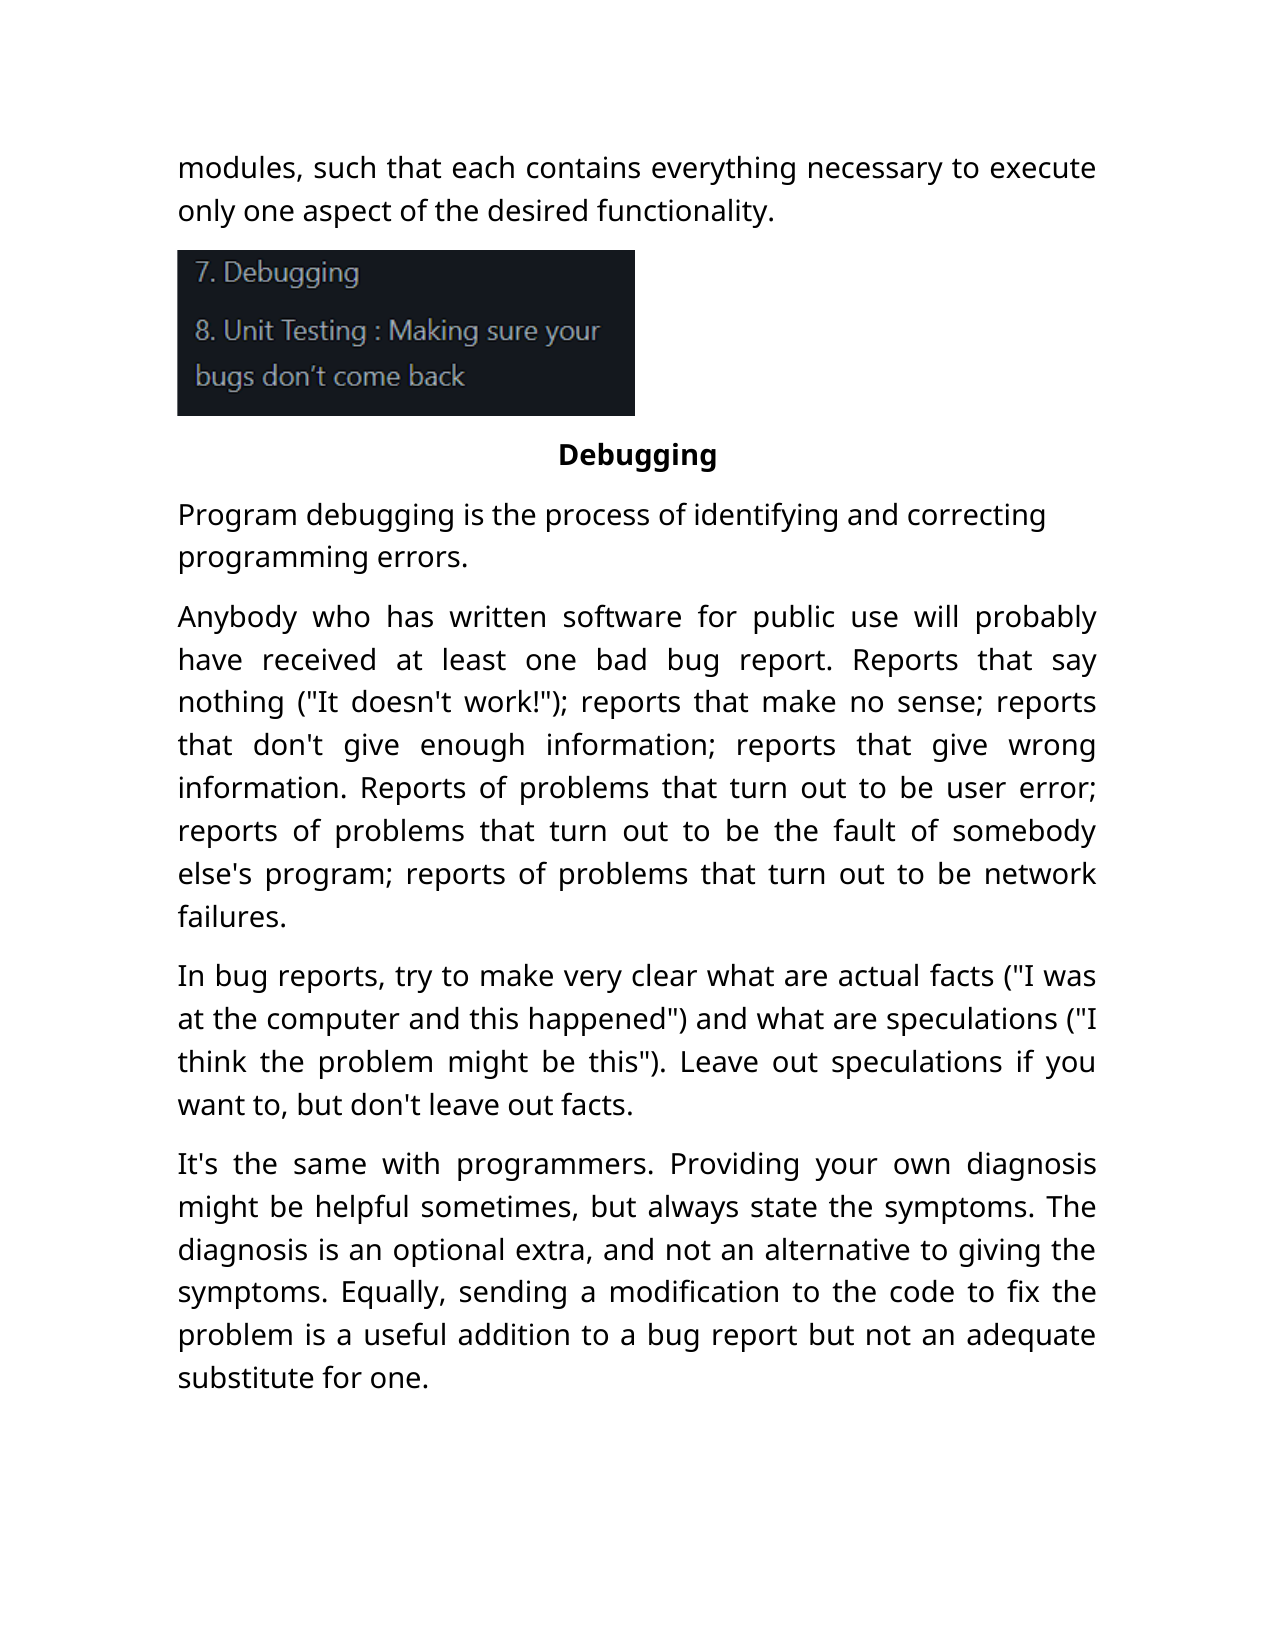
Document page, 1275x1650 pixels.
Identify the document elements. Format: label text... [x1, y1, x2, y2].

text Anybody who has written software for public use will probably have received at least one bad bug report. Reports that say nothing ("It doesn't work!"); reports that make no sense; reports that don't give enough information; reports that give wrong information. Reports of problems that turn out to be user error; reports of problems that turn out to be the fault of somebody else's program; reports of problems that turn out to be network failures. [177, 596, 1098, 936]
text It's the same with programmers. Providing your own diagnosis might be helpful sometimes, but always state the symptoms. The diagnosis is an optional extra, and not an alternative to giving the symptoms. Equally, sending a modification to the code to fix the problem is a useful addition to a bug report but not an adequate substitute for one. [177, 1143, 1098, 1397]
text Debugging [177, 434, 1098, 474]
text In bug reports, try to make very clear what are actual facts ("I was at the computer and this happened") and what are speculations ("I think the problem might be this"). Leave out speculations if you want to, but don't leave out facts. [177, 955, 1098, 1123]
text Program debugging is the process of identifying and correcting programming errors. [177, 494, 1098, 576]
picture [177, 250, 635, 416]
